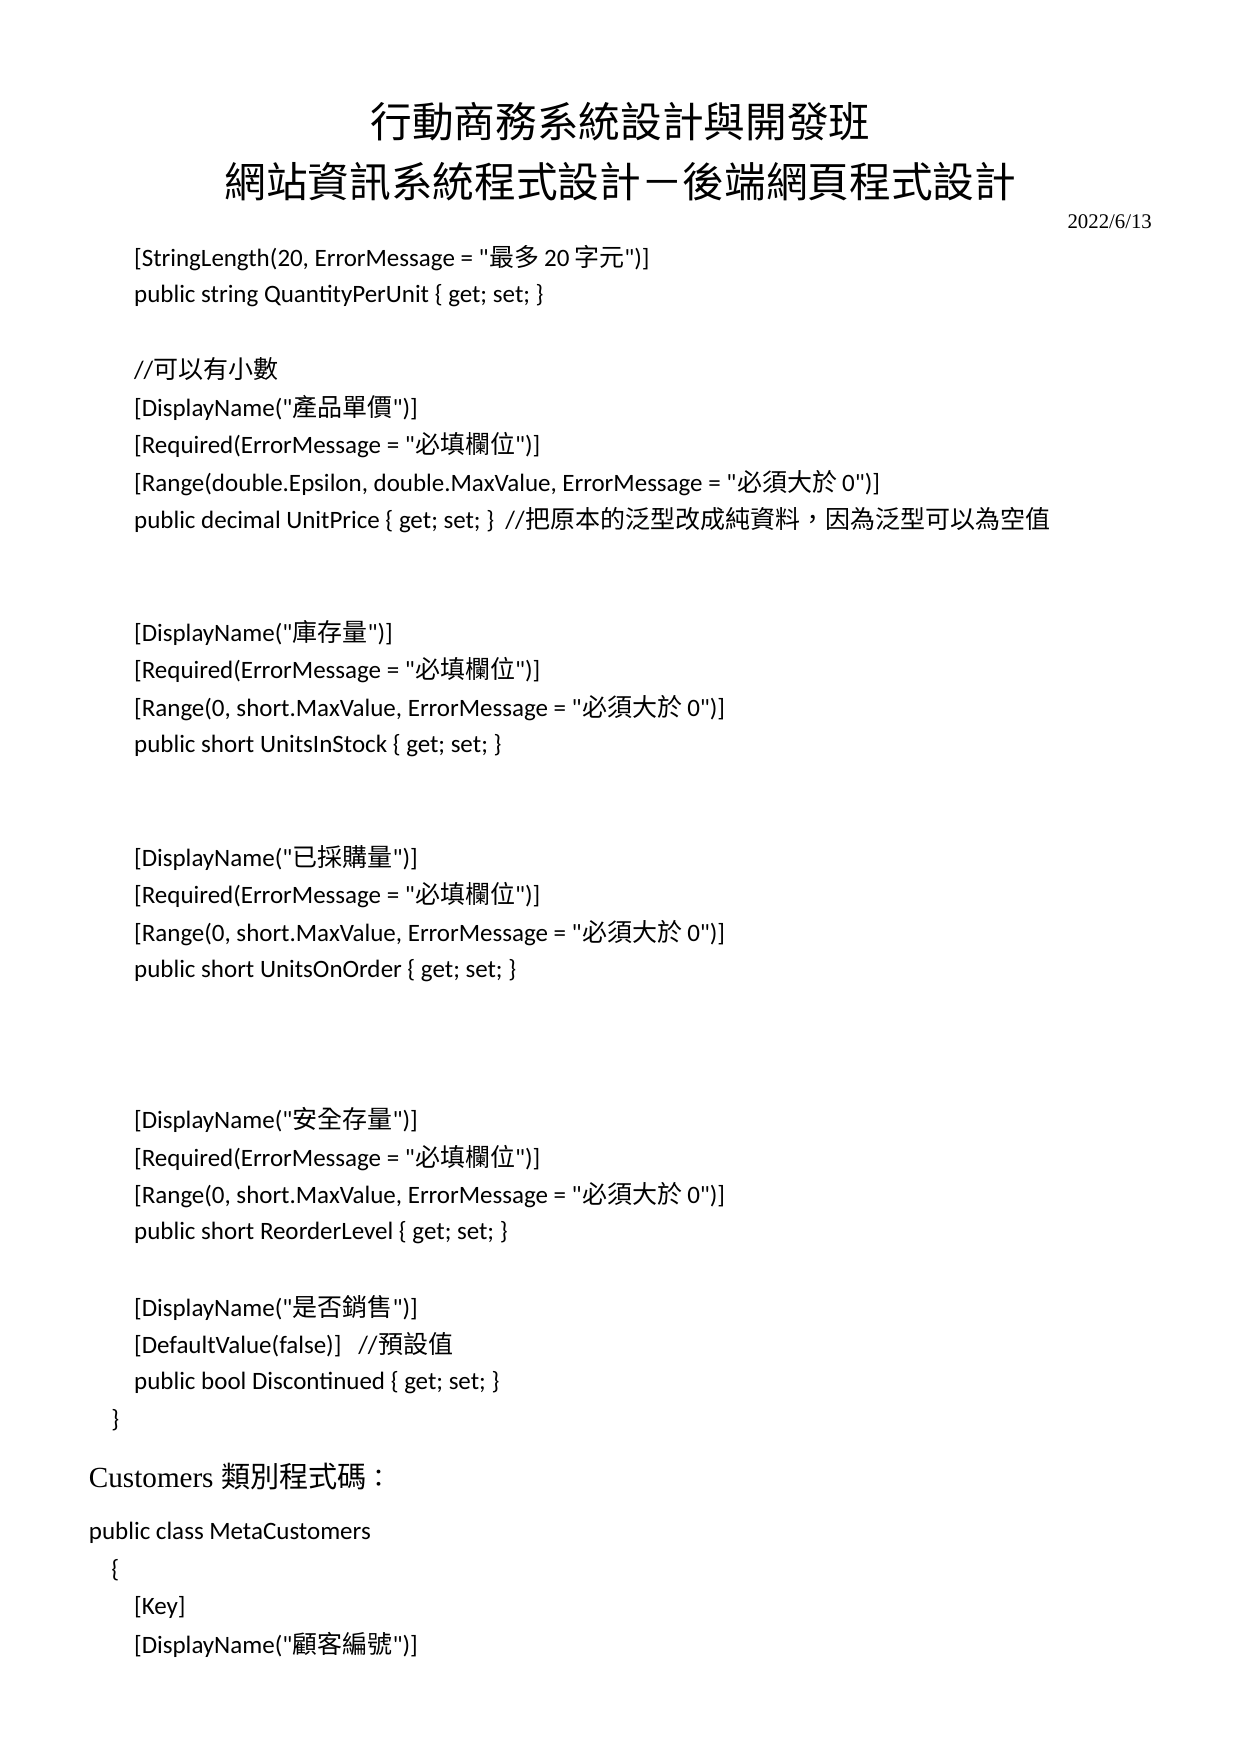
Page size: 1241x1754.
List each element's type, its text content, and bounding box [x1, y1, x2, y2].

text [DisplayName("顧客編號")] [89, 1624, 1152, 1662]
text [DisplayName("庫存量")] [89, 612, 1152, 649]
text [DisplayName("安全存量")] [89, 1099, 1152, 1137]
text //可以有小數 [89, 349, 1152, 387]
text [Key] [89, 1587, 1152, 1624]
text { [89, 1549, 1152, 1587]
text [Range(0, short.MaxValue, ErrorMessage = "必須大於0")] [89, 912, 1152, 949]
text public short UnitsInStock { get; set; } [89, 724, 1152, 762]
text [Range(0, short.MaxValue, ErrorMessage = "必須大於0")] [89, 687, 1152, 724]
text [Required(ErrorMessage = "必填欄位")] [89, 424, 1152, 462]
text [Range(double.Epsilon, double.MaxValue, ErrorMessage = "必須大於0")] [89, 462, 1152, 499]
text public string QuantityPerUnit { get; set; } [89, 274, 1152, 312]
text public decimal UnitPrice { get; set; } //把原本的泛型改成純資料，因為泛型可以為空值 [89, 499, 1152, 537]
text [DisplayName("產品單價")] [89, 387, 1152, 424]
text [StringLength(20, ErrorMessage = "最多20字元")] [89, 237, 1152, 274]
text public bool Discontinued { get; set; } [89, 1362, 1152, 1399]
text public class MetaCustomers [89, 1512, 1152, 1549]
text [DefaultValue(false)] //預設值 [89, 1324, 1152, 1362]
text Customers 類別程式碼： [89, 1437, 1152, 1512]
text public short ReorderLevel { get; set; } [89, 1212, 1152, 1249]
text } [89, 1399, 1152, 1437]
text [Required(ErrorMessage = "必填欄位")] [89, 874, 1152, 912]
text [Required(ErrorMessage = "必填欄位")] [89, 1137, 1152, 1174]
text [Range(0, short.MaxValue, ErrorMessage = "必須大於0")] [89, 1174, 1152, 1212]
text [Required(ErrorMessage = "必填欄位")] [89, 649, 1152, 687]
text [DisplayName("是否銷售")] [89, 1287, 1152, 1324]
text [DisplayName("已採購量")] [89, 837, 1152, 874]
text public short UnitsOnOrder { get; set; } [89, 949, 1152, 987]
